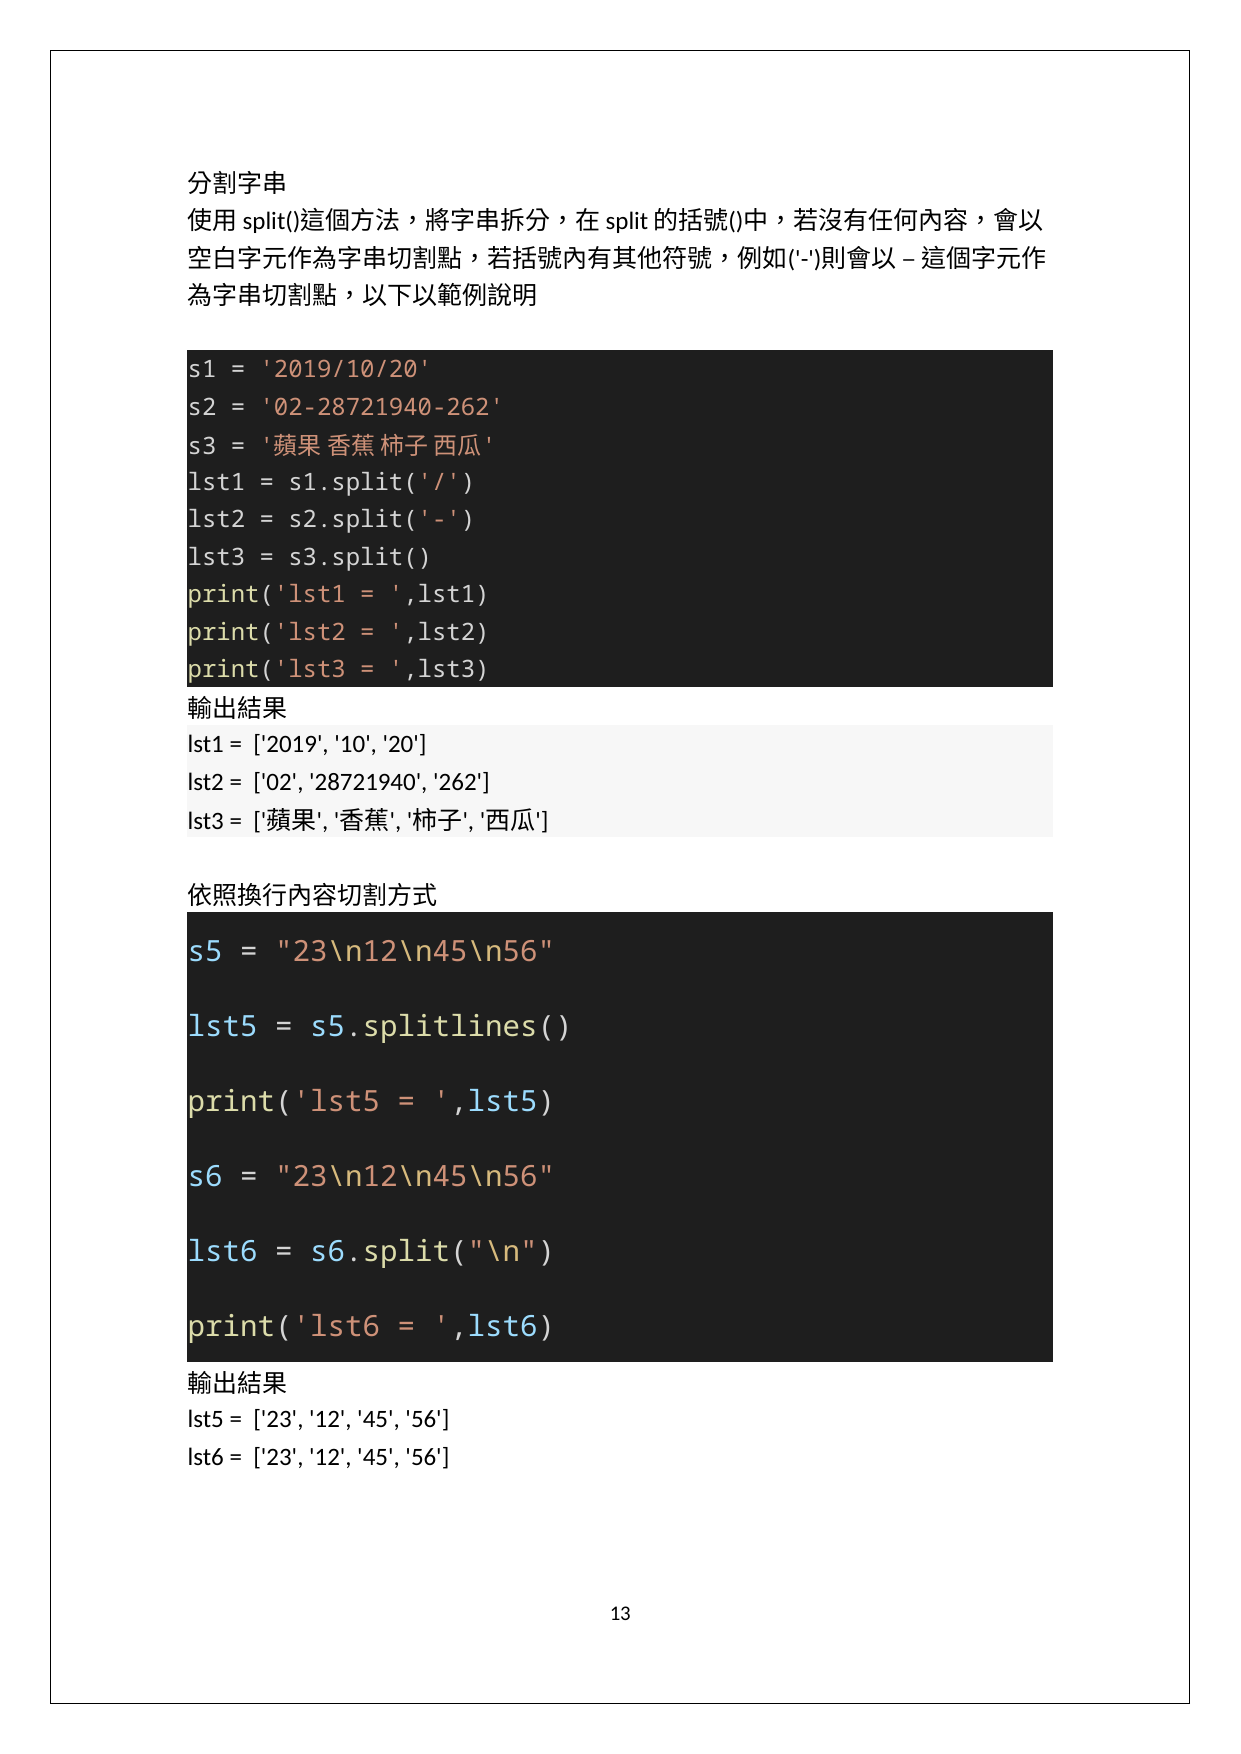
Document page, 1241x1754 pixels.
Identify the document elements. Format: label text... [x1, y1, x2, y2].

text lst5 = ['23', '12', '45', '56'] [187, 1400, 1053, 1437]
text lst6 = ['23', '12', '45', '56'] [187, 1437, 1053, 1475]
text lst1 = ['2019', '10', '20'] [187, 725, 1053, 762]
text 依照換行內容切割方式 [187, 875, 1053, 912]
text lst1 = s1.split('/') [187, 462, 1053, 500]
text lst5 = s5.splitlines() [187, 987, 1053, 1062]
text lst6 = s6.split("\n") [187, 1212, 1053, 1287]
text print('lst3 = ',lst3) [187, 650, 1053, 687]
text lst2 = ['02', '28721940', '262'] [187, 762, 1053, 800]
text s5 = "23\n12\n45\n56" [187, 912, 1053, 987]
text 輸出結果 [187, 687, 1053, 725]
text s1 = '2019/10/20' [187, 350, 1053, 387]
text s6 = "23\n12\n45\n56" [187, 1137, 1053, 1212]
text print('lst1 = ',lst1) [187, 575, 1053, 612]
text lst3 = s3.split() [187, 537, 1053, 575]
text lst3 = ['蘋果', '香蕉', '柿子', '西瓜'] [187, 800, 1053, 837]
text lst2 = s2.split('-') [187, 500, 1053, 537]
text print('lst6 = ',lst6) [187, 1287, 1053, 1362]
text 分割字串 [187, 162, 1053, 200]
text print('lst2 = ',lst2) [187, 612, 1053, 650]
text 使用split()這個方法，將字串拆分，在split的括號()中，若沒有任何內容，會以空白字元作為字串切割點，若括號內有其他符號，例如('-')則會以 – 這個字元作為字串切割點，以下以範例說明 [187, 200, 1053, 312]
text s2 = '02-28721940-262' [187, 387, 1053, 425]
text 輸出結果 [187, 1362, 1053, 1400]
text print('lst5 = ',lst5) [187, 1062, 1053, 1137]
text s3 = '蘋果 香蕉 柿子 西瓜' [187, 425, 1053, 462]
